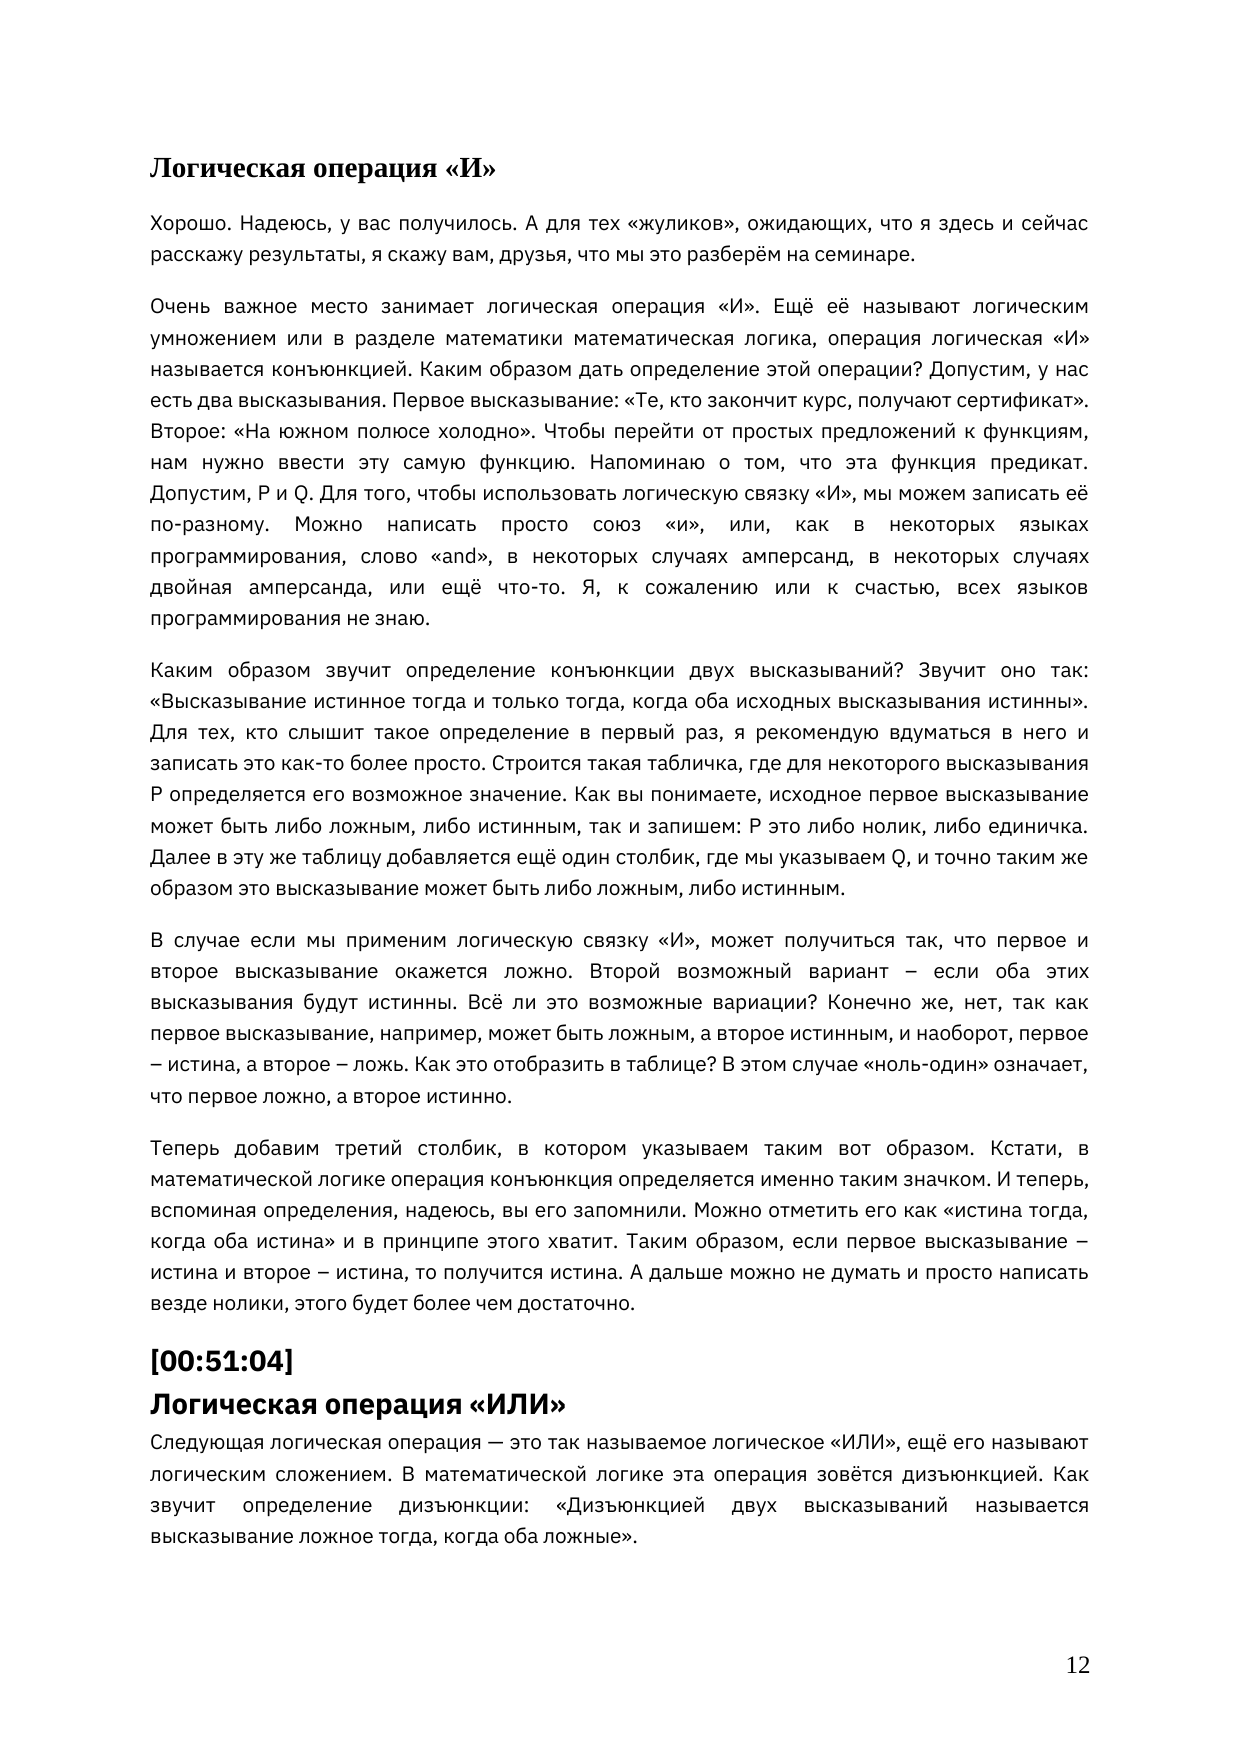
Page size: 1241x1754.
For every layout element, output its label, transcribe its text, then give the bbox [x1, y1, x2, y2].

text [00:51:04] [150, 1341, 1090, 1379]
text Следующая логическая операция — это так называемое логическое «ИЛИ», ещё его называют логическим сложением. В математической логике эта операция зовётся дизъюнкцией. Как звучит определение дизъюнкции: «Дизъюнкцией двух высказываний называется высказывание ложное тогда, когда оба ложные». [150, 1428, 1090, 1549]
subtitle Логическая операция «ИЛИ» [150, 1385, 1090, 1423]
text Хорошо. Надеюсь, у вас получилось. А для тех «жуликов», ожидающих, что я здесь и сейчас расскажу результаты, я скажу вам, друзья, что мы это разберём на семинаре. [150, 209, 1090, 268]
text Каким образом звучит определение конъюнкции двух высказываний? Звучит оно так: «Высказывание истинное тогда и только тогда, когда оба исходных высказывания истинны». Для тех, кто слышит такое определение в первый раз, я рекомендую вдуматься в него и записать это как-то более просто. Строится такая табличка, где для некоторого высказывания Р определяется его возможное значение. Как вы понимаете, исходное первое высказывание может быть либо ложным, либо истинным, так и запишем: Р это либо нолик, либо единичка. Далее в эту же таблицу добавляется ещё один столбик, где мы указываем Q, и точно таким же образом это высказывание может быть либо ложным, либо истинным. [150, 656, 1090, 901]
subtitle Логическая операция «И» [150, 150, 1090, 183]
text Очень важное место занимает логическая операция «И». Ещё её называют логическим умножением или в разделе математики математическая логика, операция логическая «И» называется конъюнкцией. Каким образом дать определение этой операции? Допустим, у нас есть два высказывания. Первое высказывание: «Те, кто закончит курс, получают сертификат». Второе: «На южном полюсе холодно». Чтобы перейти от простых предложений к функциям, нам нужно ввести эту самую функцию. Напоминаю о том, что эта функция предикат. Допустим, Р и Q. Для того, чтобы использовать логическую связку «И», мы можем записать её по-разному. Можно написать просто союз «и», или, как в некоторых языках программирования, слово «and», в некоторых случаях амперсанд, в некоторых случаях двойная амперсанда, или ещё что-то. Я, к сожалению или к счастью, всех языков программирования не знаю. [150, 292, 1090, 631]
text В случае если мы применим логическую связку «И», может получиться так, что первое и второе высказывание окажется ложно. Второй возможный вариант – если оба этих высказывания будут истинны. Всё ли это возможные вариации? Конечно же, нет, так как первое высказывание, например, может быть ложным, а второе истинным, и наоборот, первое – истина, а второе – ложь. Как это отобразить в таблице? В этом случае «ноль-один» означает, что первое ложно, а второе истинно. [150, 926, 1090, 1109]
text Теперь добавим третий столбик, в котором указываем таким вот образом. Кстати, в математической логике операция конъюнкция определяется именно таким значком. И теперь, вспоминая определения, надеюсь, вы его запомнили. Можно отметить его как «истина тогда, когда оба истина» и в принципе этого хватит. Таким образом, если первое высказывание – истина и второе – истина, то получится истина. А дальше можно не думать и просто написать везде нолики, этого будет более чем достаточно. [150, 1134, 1090, 1316]
